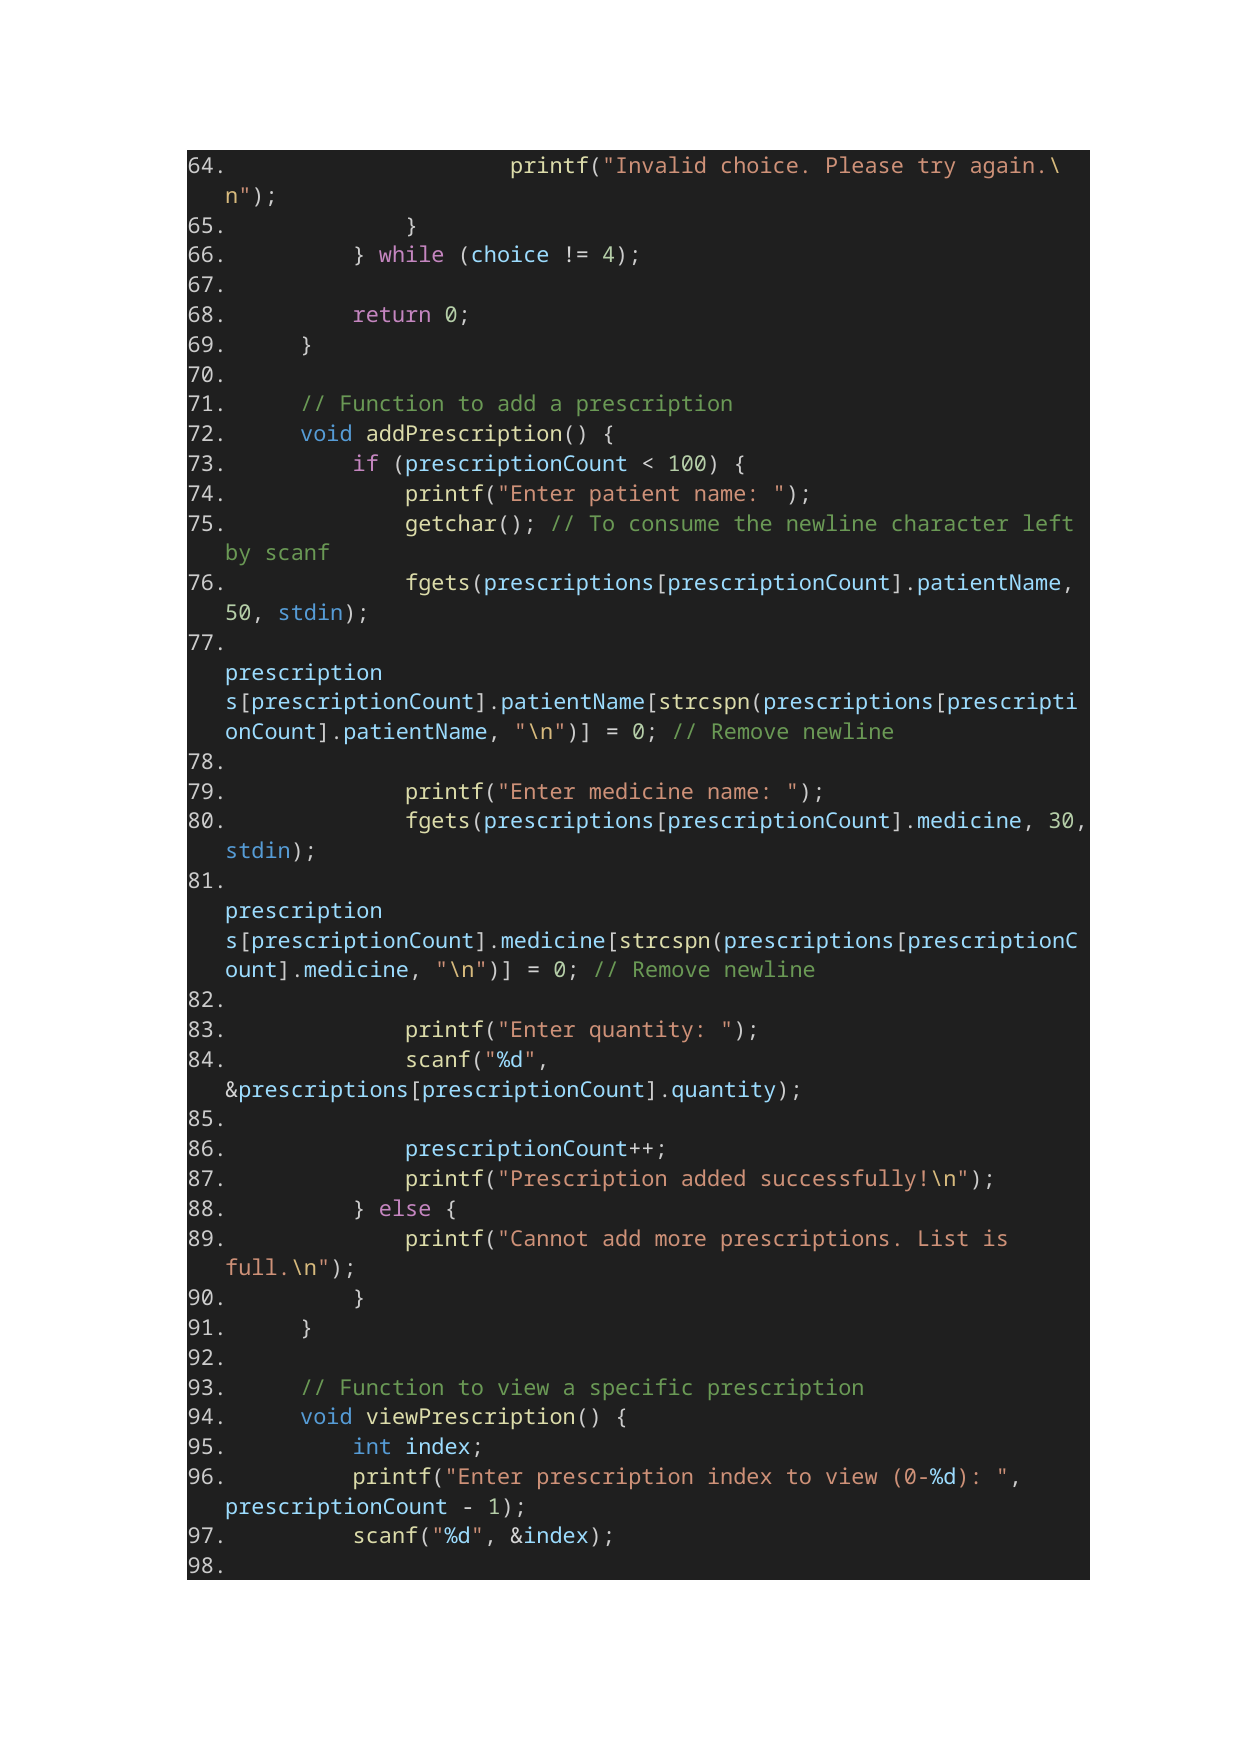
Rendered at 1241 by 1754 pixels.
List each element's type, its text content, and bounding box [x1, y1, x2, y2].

list } else { [187, 1193, 1090, 1222]
list printf("Enter medicine name: "); [187, 776, 1090, 805]
list scanf("%d", &prescriptions[prescriptionCount].quantity); [187, 1044, 1090, 1103]
list getchar(); // To consume the newline character left by scanf [187, 507, 1090, 567]
list printf("Enter prescription index to view (0-%d): ", prescriptionCount - 1); [187, 1461, 1090, 1520]
list } [187, 1312, 1090, 1342]
list if (prescriptionCount < 100) { [187, 448, 1090, 478]
list prescriptionCount++; [187, 1133, 1090, 1163]
list scanf("%d", &index); [187, 1520, 1090, 1550]
list // Function to view a specific prescription [187, 1371, 1090, 1401]
list printf("Prescription added successfully!\n"); [187, 1163, 1090, 1193]
list printf("Cannot add more prescriptions. List is full.\n"); [187, 1222, 1090, 1282]
list // Function to add a prescription [187, 388, 1090, 418]
list } [187, 1282, 1090, 1312]
list prescriptions[prescriptionCount].medicine[strcspn(prescriptions[prescriptionCount].medicine, "\n")] = 0; // Remove newline [187, 865, 1090, 984]
list printf("Enter quantity: "); [187, 1014, 1090, 1044]
list prescriptions[prescriptionCount].patientName[strcspn(prescriptions[prescriptionCount].patientName, "\n")] = 0; // Remove newline [187, 627, 1090, 746]
list void addPrescription() { [187, 418, 1090, 448]
list int index; [187, 1431, 1090, 1461]
list return 0; [187, 299, 1090, 329]
list printf("Enter patient name: "); [187, 478, 1090, 507]
list fgets(prescriptions[prescriptionCount].medicine, 30, stdin); [187, 805, 1090, 865]
list printf("Invalid choice. Please try again.\n"); [187, 150, 1090, 209]
list fgets(prescriptions[prescriptionCount].patientName, 50, stdin); [187, 567, 1090, 627]
list } [187, 209, 1090, 239]
list void viewPrescription() { [187, 1401, 1090, 1431]
list } [187, 329, 1090, 358]
list } while (choice != 4); [187, 239, 1090, 269]
